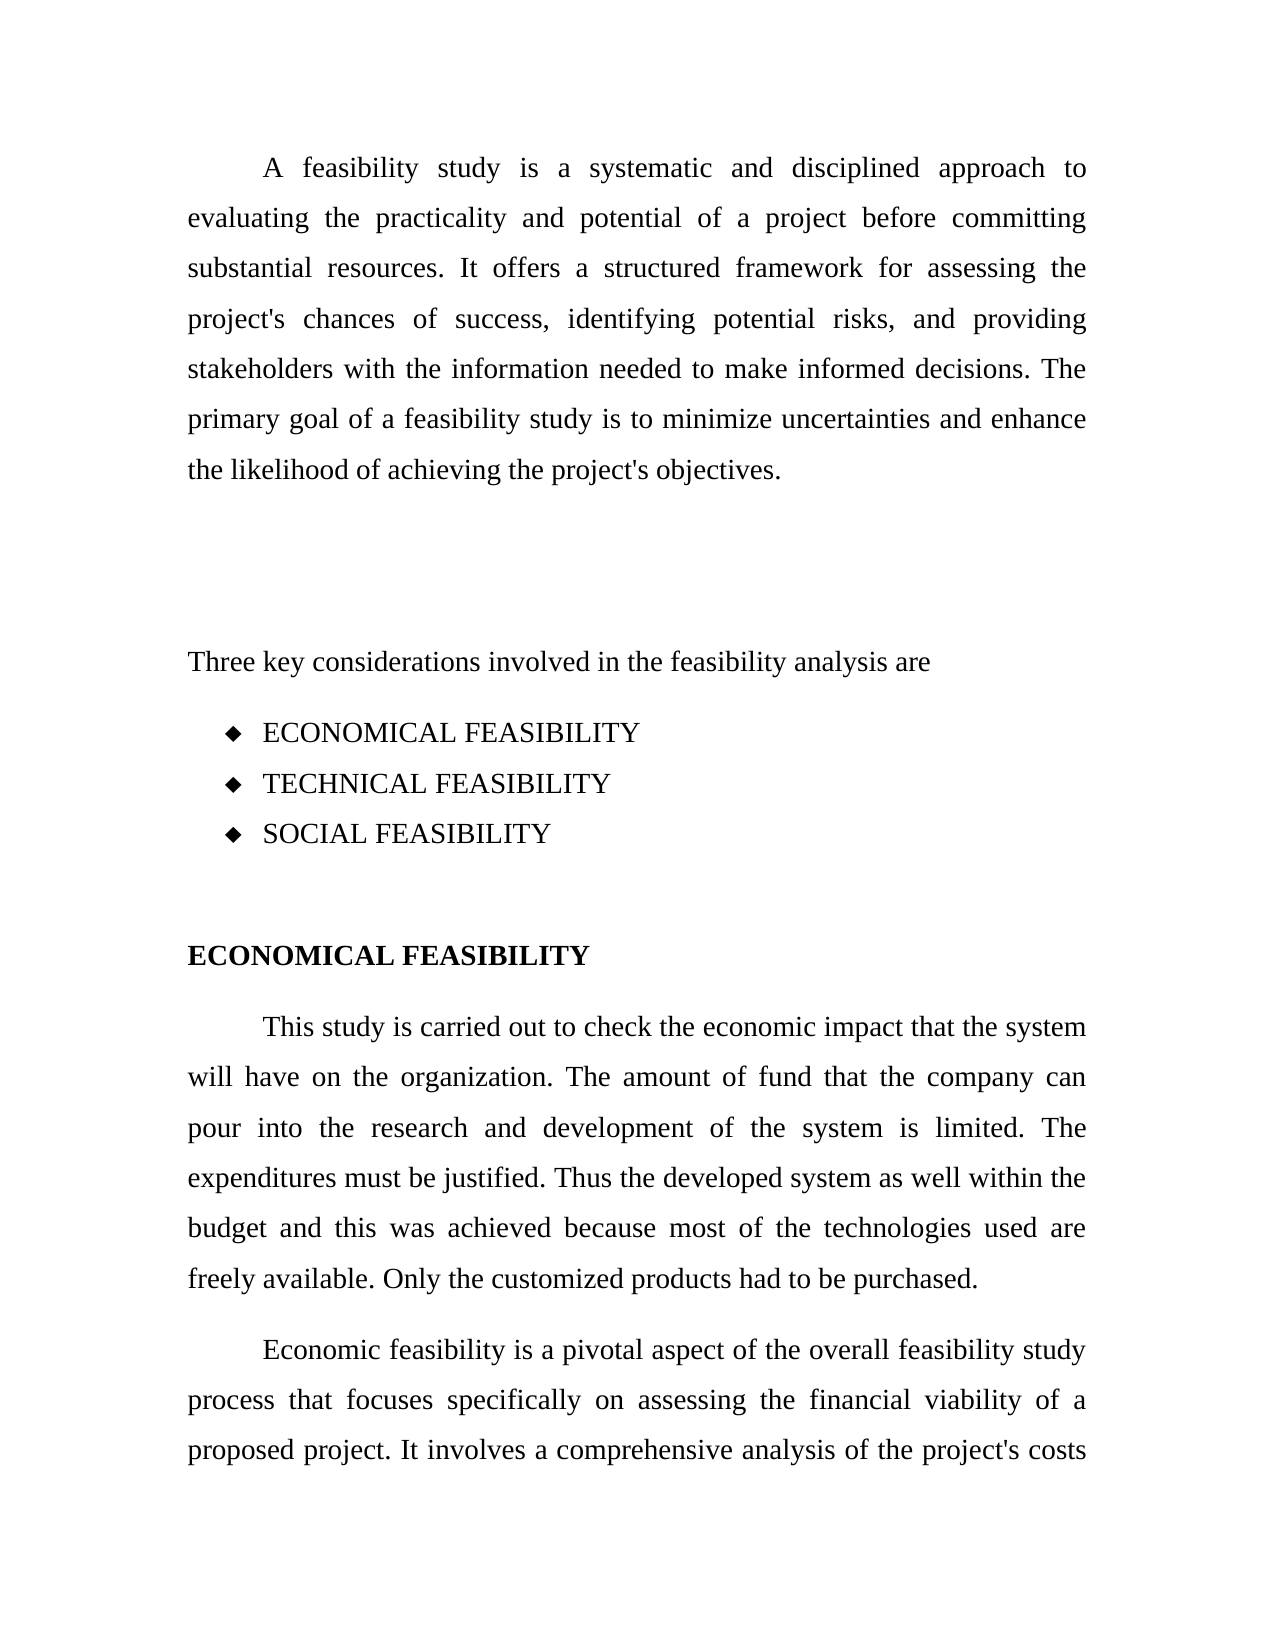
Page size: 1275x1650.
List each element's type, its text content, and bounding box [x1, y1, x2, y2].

text ECONOMICAL FEASIBILITY [187, 938, 1087, 972]
text This study is carried out to check the economic impact that the system will have on the organization. The amount of fund that the company can pour into the research and development of the system is limited. The expenditures must be justified. Thus the developed system as well within the budget and this was achieved because most of the technologies used are freely available. Only the customized products had to be purchased. [187, 1009, 1087, 1294]
list ECONOMICAL FEASIBILITY [225, 716, 1087, 749]
list TECHNICAL FEASIBILITY [225, 766, 1087, 800]
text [187, 1332, 1087, 1466]
list SOCIAL FEASIBILITY [225, 816, 1087, 850]
text A feasibility study is a systematic and disciplined approach to evaluating the practicality and potential of a project before committing substantial resources. It offers a structured framework for assessing the project's chances of success, identifying potential risks, and providing stakeholders with the information needed to make informed decisions. The primary goal of a feasibility study is to minimize uncertainties and enhance the likelihood of achieving the project's objectives. [187, 150, 1087, 485]
text Three key considerations involved in the feasibility analysis are [187, 644, 1087, 678]
